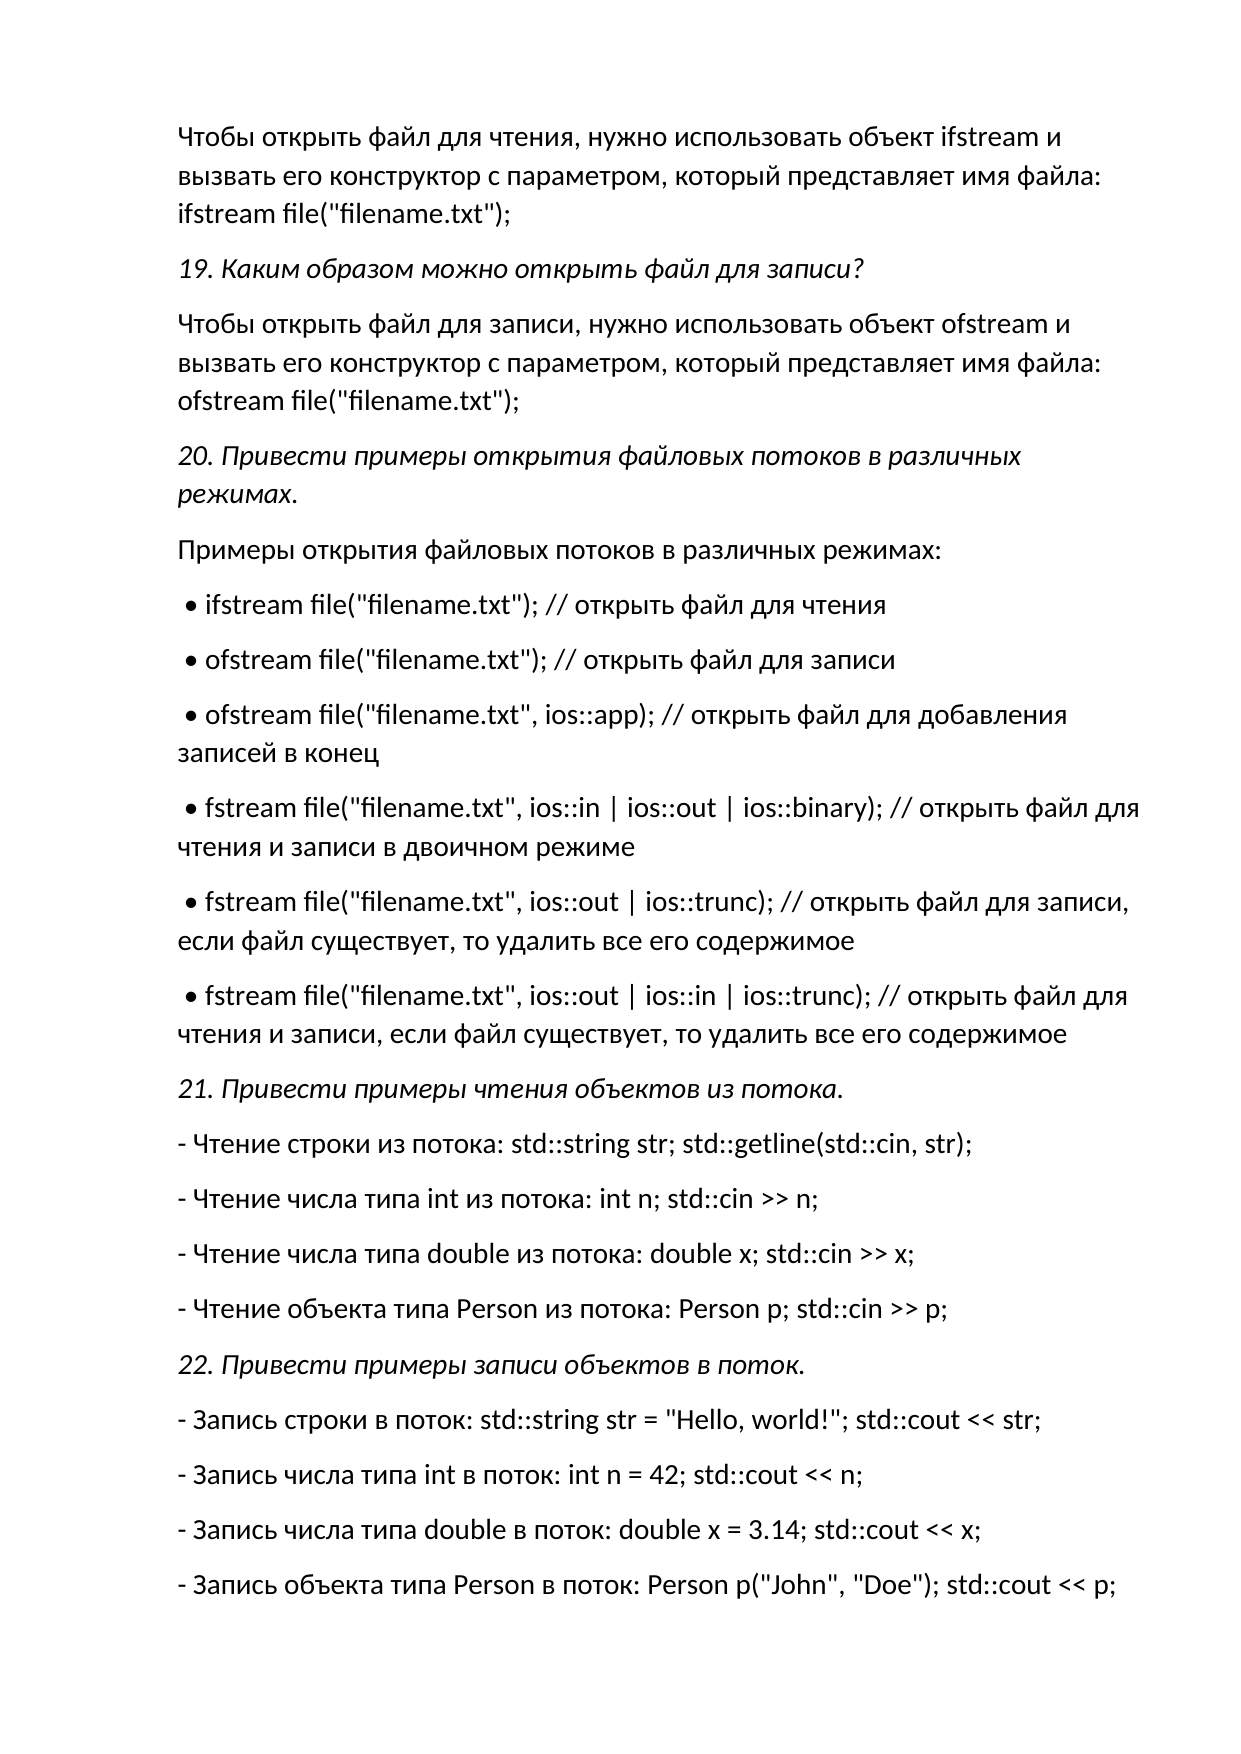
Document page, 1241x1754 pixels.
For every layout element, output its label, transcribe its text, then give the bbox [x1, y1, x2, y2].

text • ofstream file("filename.txt", ios::app); // открыть файл для добавления записей в конец [177, 696, 1152, 770]
text Чтобы открыть файл для чтения, нужно использовать объект ifstream и вызвать его конструктор с параметром, который представляет имя файла: ifstream file("filename.txt"); [177, 118, 1152, 231]
text 22. Привести примеры записи объектов в поток. [177, 1346, 1152, 1381]
text Чтобы открыть файл для записи, нужно использовать объект ofstream и вызвать его конструктор с параметром, который представляет имя файла: ofstream file("filename.txt"); [177, 305, 1152, 418]
text • ofstream file("filename.txt"); // открыть файл для записи [177, 641, 1152, 677]
text - Запись объекта типа Person в поток: Person p("John", "Doe"); std::cout << p; [177, 1566, 1152, 1602]
text • fstream file("filename.txt", ios::in | ios::out | ios::binary); // открыть файл для чтения и записи в двоичном режиме [177, 789, 1152, 864]
text - Запись числа типа double в поток: double x = 3.14; std::cout << x; [177, 1511, 1152, 1547]
text • ifstream file("filename.txt"); // открыть файл для чтения [177, 586, 1152, 621]
text - Запись числа типа int в поток: int n = 42; std::cout << n; [177, 1456, 1152, 1492]
text - Чтение объекта типа Person из потока: Person p; std::cin >> p; [177, 1291, 1152, 1326]
text - Чтение строки из потока: std::string str; std::getline(std::cin, str); [177, 1125, 1152, 1161]
text • fstream file("filename.txt", ios::out | ios::in | ios::trunc); // открыть файл для чтения и записи, если файл существует, то удалить все его содержимое [177, 977, 1152, 1051]
text Примеры открытия файловых потоков в различных режимах: [177, 531, 1152, 566]
text 20. Привести примеры открытия файловых потоков в различных режимах. [177, 437, 1152, 511]
text - Запись строки в поток: std::string str = "Hello, world!"; std::cout << str; [177, 1401, 1152, 1436]
text - Чтение числа типа double из потока: double x; std::cin >> x; [177, 1236, 1152, 1271]
text • fstream file("filename.txt", ios::out | ios::trunc); // открыть файл для записи, если файл существует, то удалить все его содержимое [177, 883, 1152, 957]
text 19. Каким образом можно открыть файл для записи? [177, 250, 1152, 286]
text 21. Привести примеры чтения объектов из потока. [177, 1070, 1152, 1106]
text - Чтение числа типа int из потока: int n; std::cin >> n; [177, 1180, 1152, 1216]
